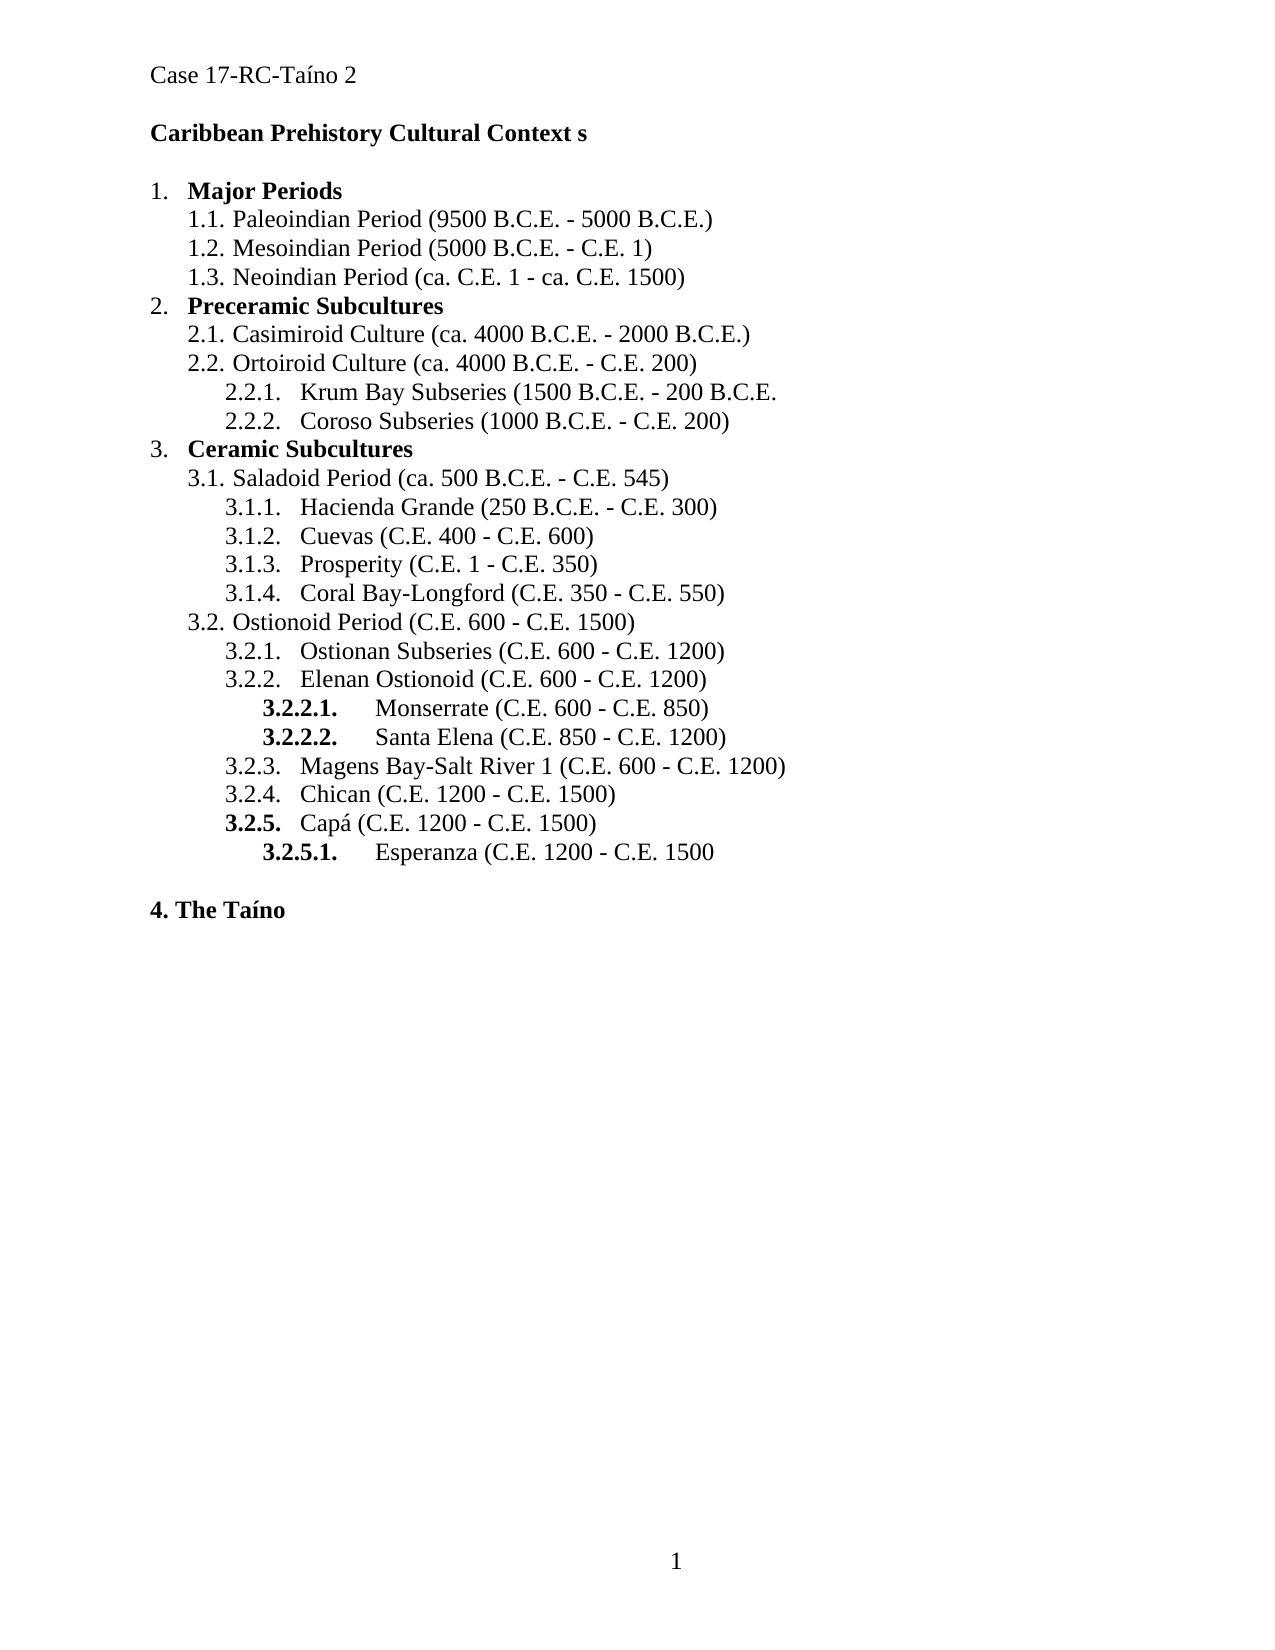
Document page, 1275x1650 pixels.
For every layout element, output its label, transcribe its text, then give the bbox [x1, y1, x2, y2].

list Capá (C.E. 1200 - C.E. 1500) [225, 808, 1215, 837]
list Hacienda Grande (250 B.C.E. - C.E. 300) [225, 492, 1215, 521]
list Saladoid Period (ca. 500 B.C.E. - C.E. 545) [187, 463, 1215, 492]
list Ostionan Subseries (C.E. 600 - C.E. 1200) [225, 636, 1215, 664]
text 4. The Taíno [150, 895, 1215, 924]
list Krum Bay Subseries (1500 B.C.E. - 200 B.C.E. [225, 377, 1215, 406]
list Ortoiroid Culture (ca. 4000 B.C.E. - C.E. 200) [187, 348, 1215, 377]
text Caribbean Prehistory Cultural Context s [150, 118, 1215, 147]
list Monserrate (C.E. 600 - C.E. 850) [262, 693, 1215, 722]
list Major Periods [150, 176, 1215, 204]
list Chican (C.E. 1200 - C.E. 1500) [225, 779, 1215, 808]
list Cuevas (C.E. 400 - C.E. 600) [225, 521, 1215, 549]
list Neoindian Period (ca. C.E. 1 - ca. C.E. 1500) [187, 262, 1215, 291]
list Magens Bay-Salt River 1 (C.E. 600 - C.E. 1200) [225, 751, 1215, 779]
list Ostionoid Period (C.E. 600 - C.E. 1500) [187, 607, 1215, 636]
list Esperanza (C.E. 1200 - C.E. 1500 [262, 837, 1215, 866]
list Prosperity (C.E. 1 - C.E. 350) [225, 549, 1215, 578]
list Coroso Subseries (1000 B.C.E. - C.E. 200) [225, 406, 1215, 434]
list Ceramic Subcultures [150, 434, 1215, 463]
list Mesoindian Period (5000 B.C.E. - C.E. 1) [187, 233, 1215, 262]
list Paleoindian Period (9500 B.C.E. - 5000 B.C.E.) [187, 204, 1215, 233]
list Casimiroid Culture (ca. 4000 B.C.E. - 2000 B.C.E.) [187, 319, 1215, 348]
text Case 17-RC-Taíno 2 [150, 60, 1215, 89]
list Elenan Ostionoid (C.E. 600 - C.E. 1200) [225, 664, 1215, 693]
list Preceramic Subcultures [150, 291, 1215, 319]
list Santa Elena (C.E. 850 - C.E. 1200) [262, 722, 1215, 751]
list Coral Bay-Longford (C.E. 350 - C.E. 550) [225, 578, 1215, 607]
